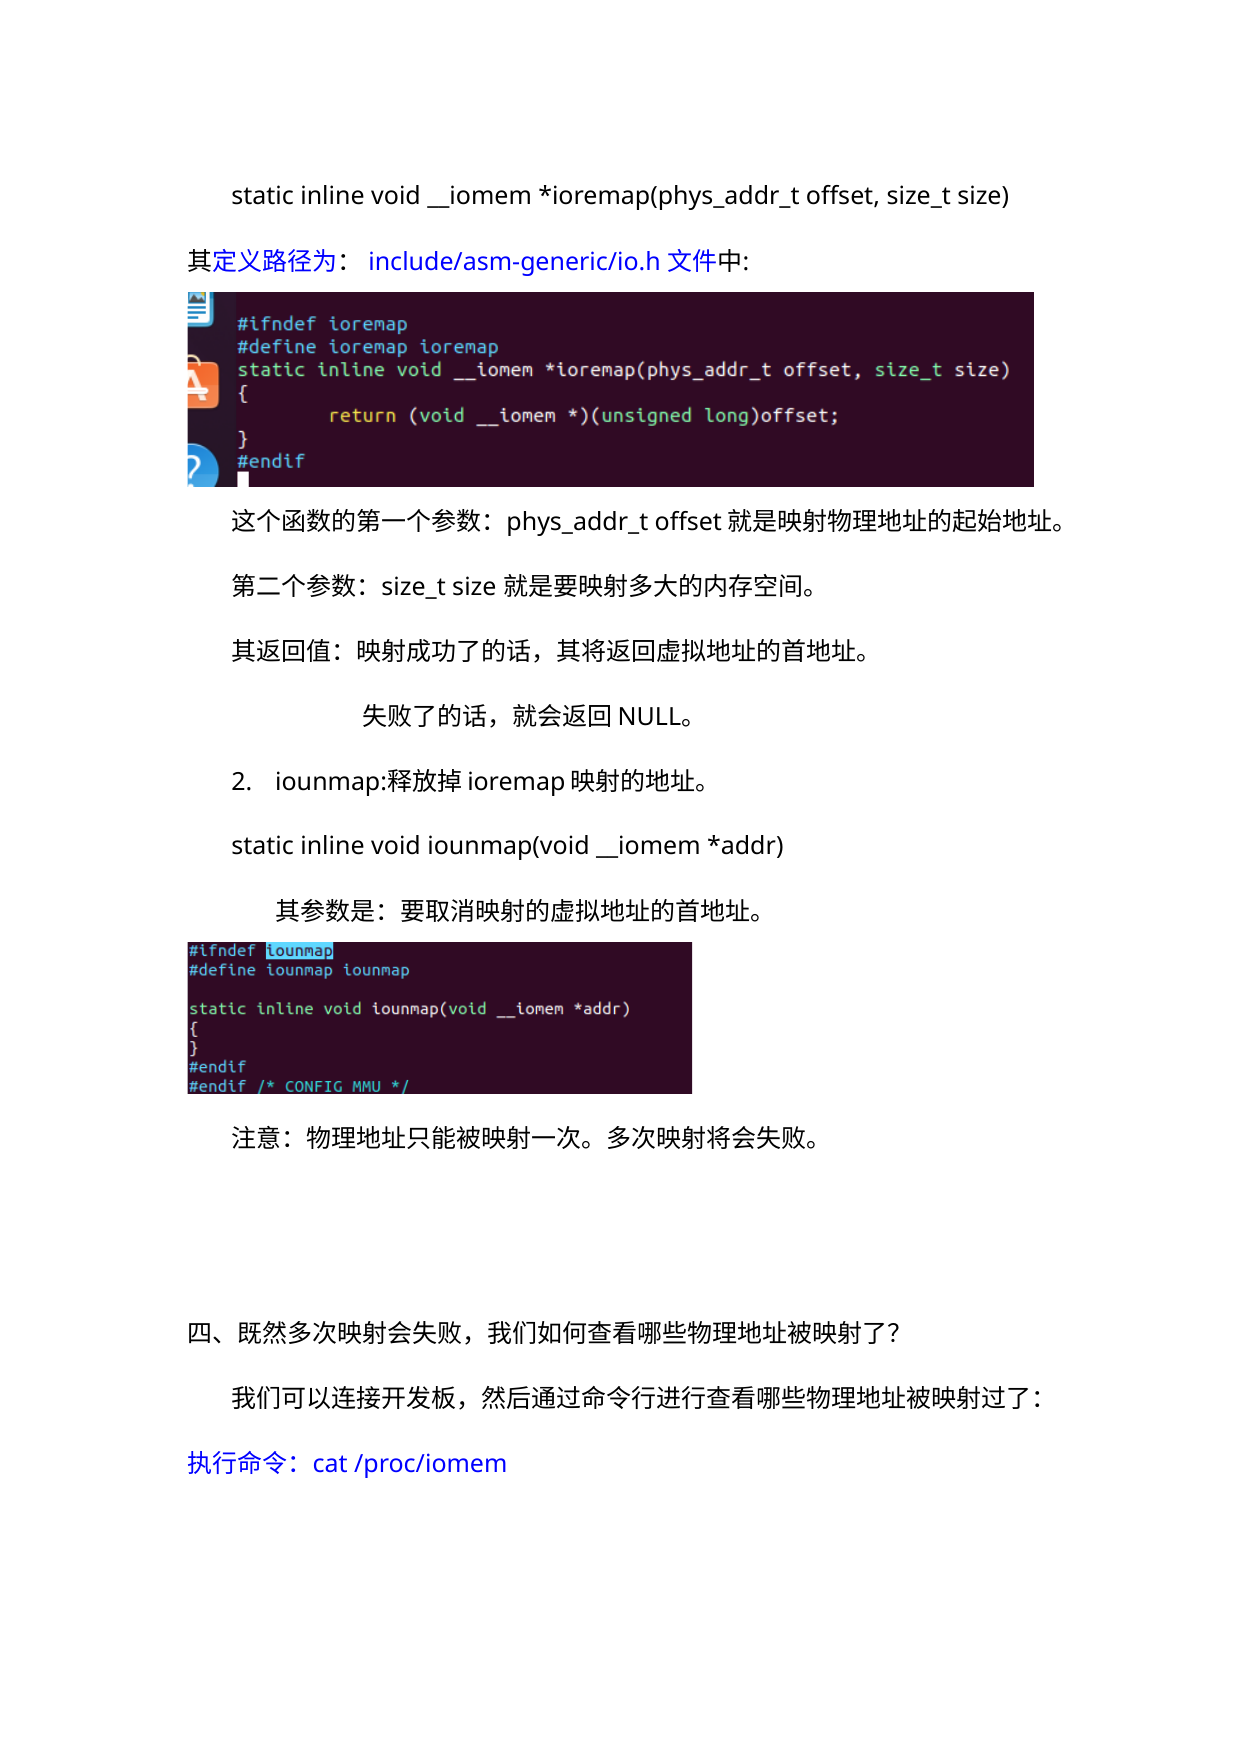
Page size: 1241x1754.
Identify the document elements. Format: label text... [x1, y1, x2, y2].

list 我们可以连接开发板，然后通过命令行进行查看哪些物理地址被映射过了： [187, 1364, 1053, 1429]
list 第二个参数：size_t size 就是要映射多大的内存空间。 [187, 552, 1053, 617]
list 其参数是：要取消映射的虚拟地址的首地址。 [231, 877, 1053, 942]
picture [187, 942, 693, 1094]
list 其返回值：映射成功了的话，其将返回虚拟地址的首地址。 [187, 617, 1053, 682]
list static inline void __iomem *ioremap(phys_addr_t offset, size_t size) [187, 162, 1053, 227]
list 注意：物理地址只能被映射一次。多次映射将会失败。 [187, 1104, 1053, 1169]
list 执行命令：cat /proc/iomem [187, 1429, 1053, 1494]
list 其定义路径为： include/asm-generic/io.h 文件中: [187, 227, 1053, 292]
list iounmap:释放掉ioremap映射的地址。 [187, 747, 1053, 812]
picture [187, 292, 1034, 487]
list 既然多次映射会失败，我们如何查看哪些物理地址被映射了？ [187, 1299, 1053, 1364]
list static inline void iounmap(void __iomem *addr) [187, 812, 1053, 877]
list 这个函数的第一个参数：phys_addr_t offset就是映射物理地址的起始地址。 [187, 487, 1053, 552]
list 失败了的话，就会返回NULL。 [319, 682, 1053, 747]
